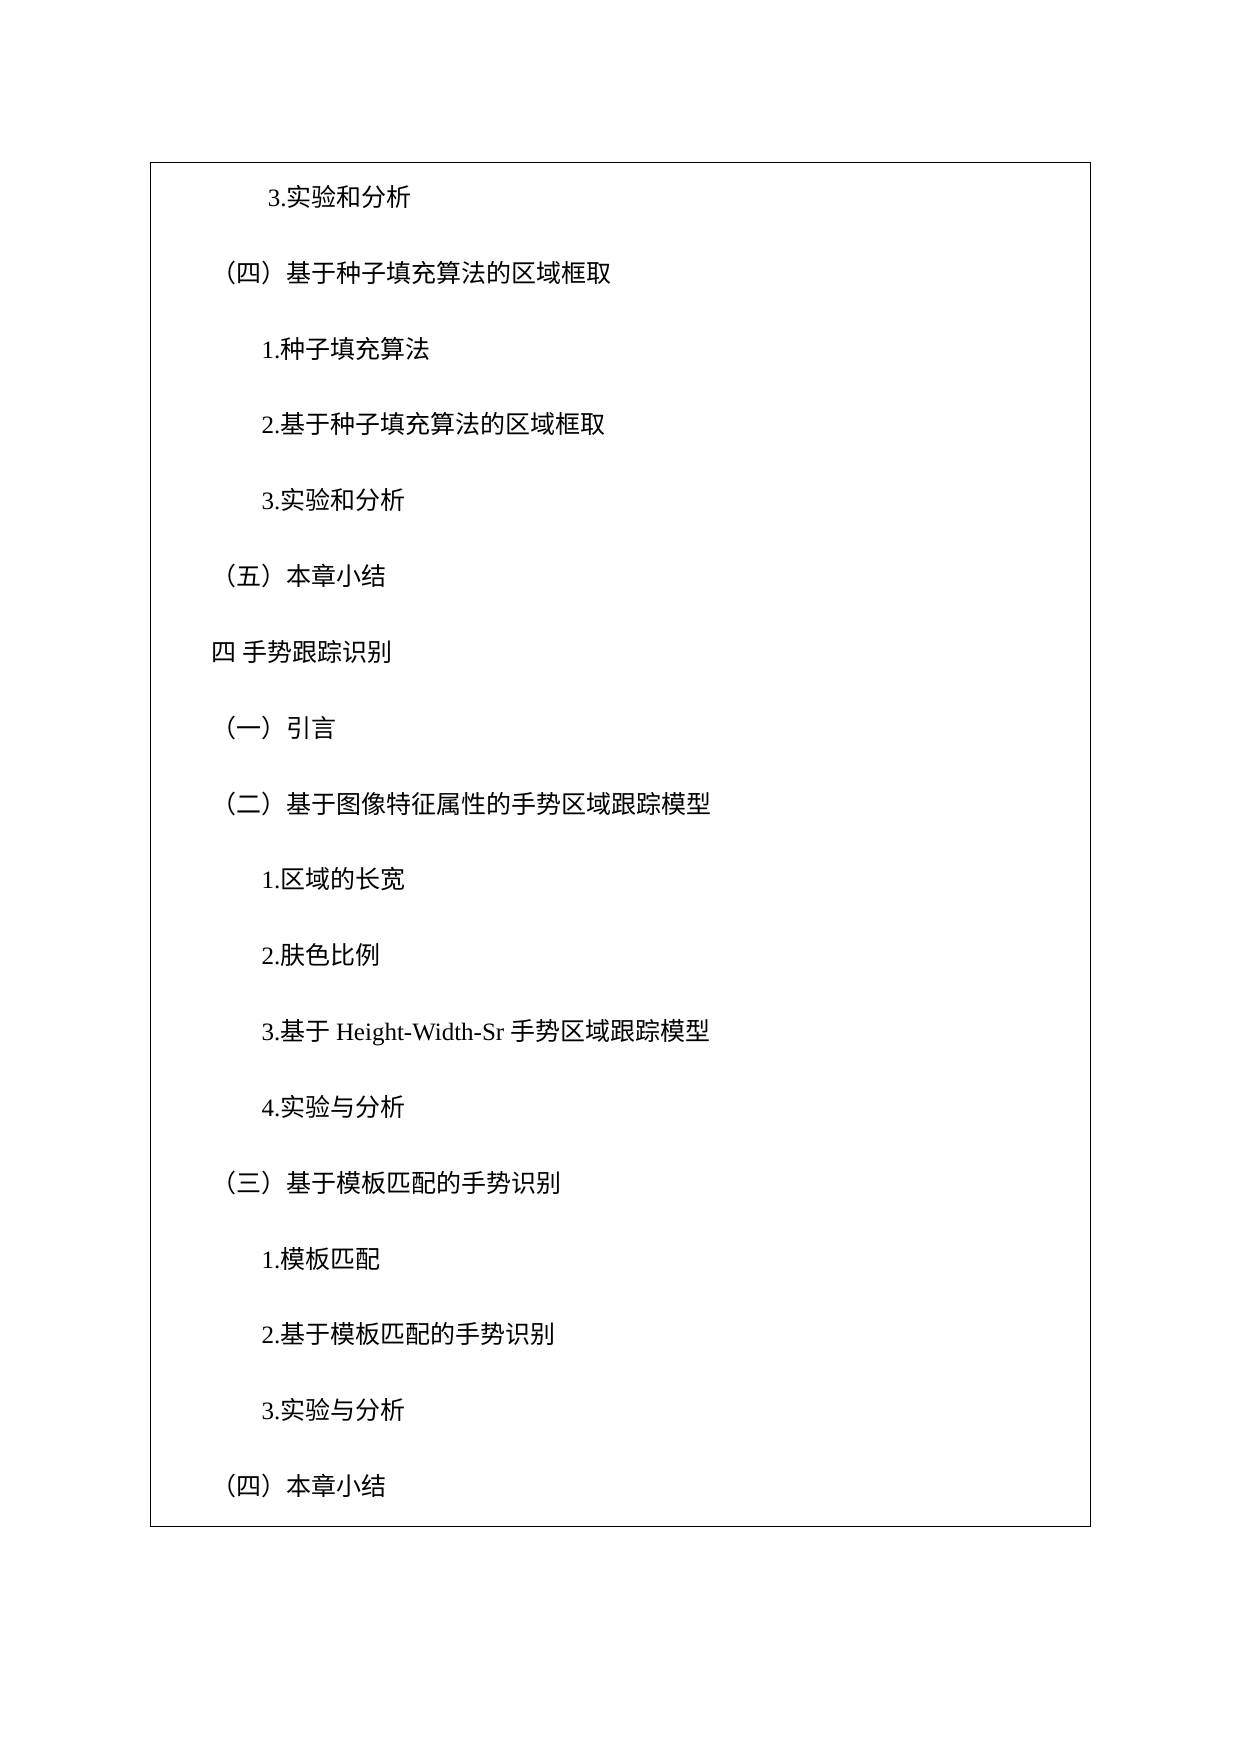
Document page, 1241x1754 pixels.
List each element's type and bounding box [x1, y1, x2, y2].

table_cell [151, 163, 1090, 1526]
